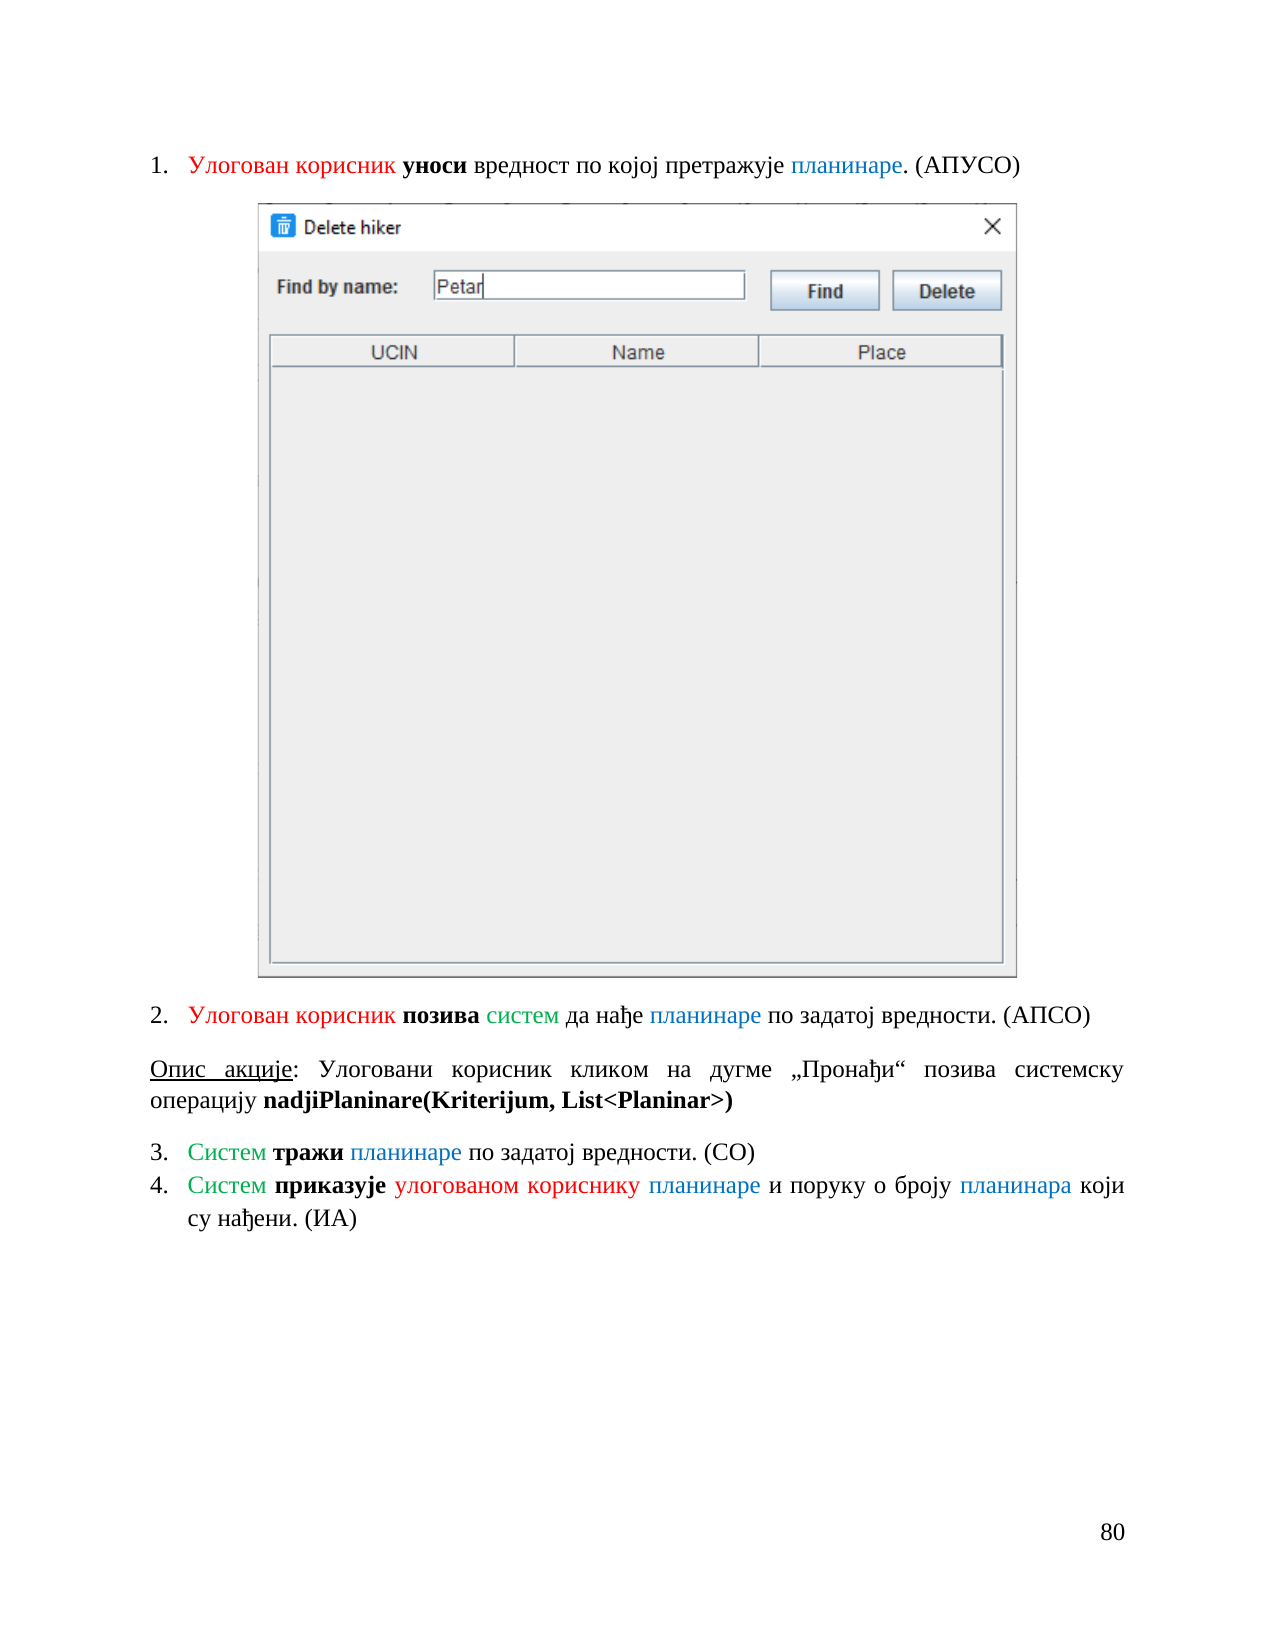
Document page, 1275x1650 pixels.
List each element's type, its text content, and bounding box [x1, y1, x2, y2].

list Систем приказује улогованом кориснику планинаре и поруку о броју планинара који су нађени. (ИА) [150, 1170, 1125, 1232]
list Систем тражи планинаре по задатој вредности. (СО) [150, 1137, 1125, 1166]
picture [257, 203, 1018, 978]
list Улогован корисник уноси вредност по којој претражује планинаре. (АПУСО) [150, 150, 1125, 179]
text Опис акције: Улоговани корисник кликом на дугме „Пронађи“ позива системску операцију nadjiPlaninare(Kriterijum, List<Planinar>) [150, 1054, 1125, 1114]
list Улогован корисник позива систем да нађе планинаре по задатој вредности. (АПСО) [150, 1000, 1125, 1029]
